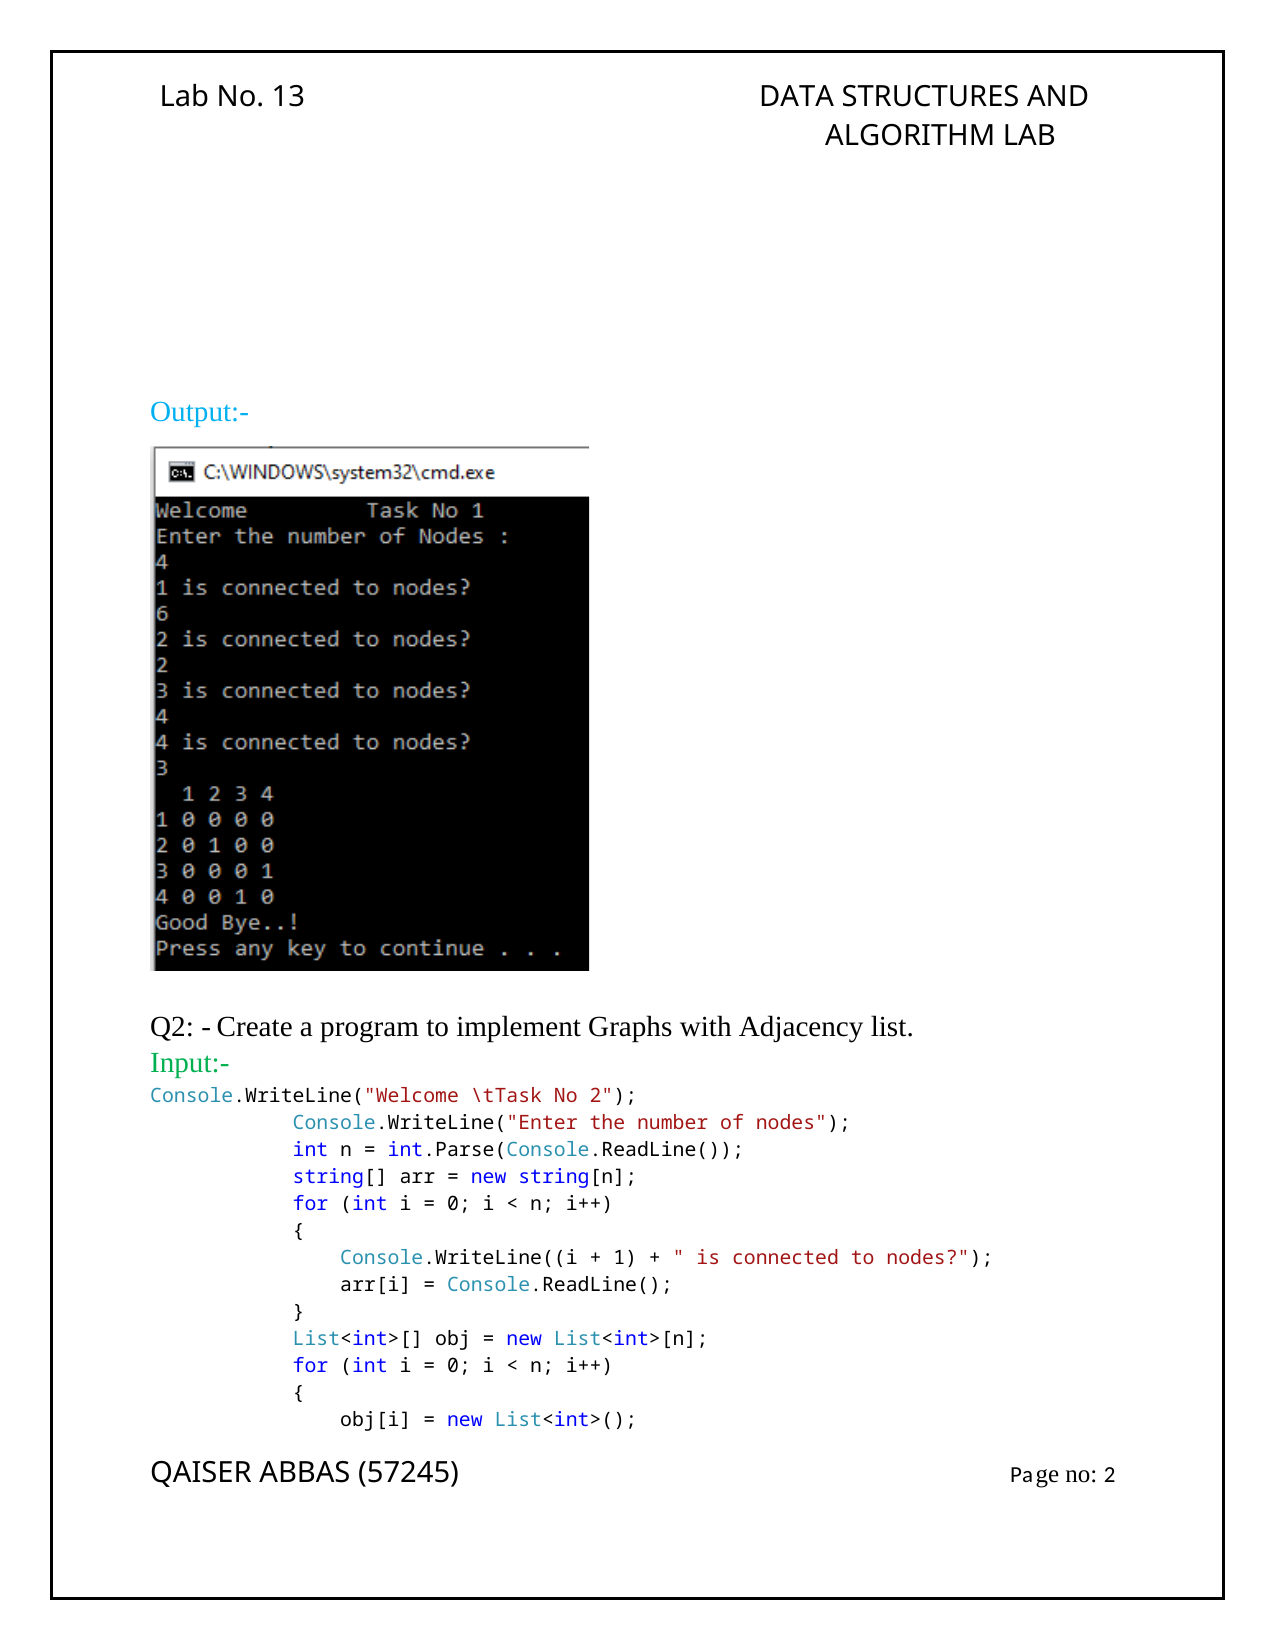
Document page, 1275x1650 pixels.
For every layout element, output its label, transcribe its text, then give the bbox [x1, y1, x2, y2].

text int n = int.Parse(Console.ReadLine()); [150, 1135, 1125, 1162]
text Console.WriteLine("Enter the number of nodes"); [150, 1108, 1125, 1135]
text Q2: - Create a program to implement Graphs with Adjacency list. [150, 1009, 1125, 1043]
text List<int>[] obj = new List<int>[n]; [150, 1324, 1125, 1351]
text } [150, 1297, 1125, 1324]
text string[] arr = new string[n]; [150, 1162, 1125, 1189]
picture [150, 446, 590, 971]
text obj[i] = new List<int>(); [150, 1405, 1125, 1432]
text Console.WriteLine("Welcome \tTask No 2"); [150, 1081, 1125, 1108]
text for (int i = 0; i < n; i++) [150, 1189, 1125, 1216]
text { [150, 1216, 1125, 1243]
text { [150, 1378, 1125, 1405]
text arr[i] = Console.ReadLine(); [150, 1270, 1125, 1297]
text Console.WriteLine((i + 1) + " is connected to nodes?"); [150, 1243, 1125, 1270]
text Output:- [150, 394, 1125, 427]
text for (int i = 0; i < n; i++) [150, 1351, 1125, 1378]
text Input:- [150, 1045, 1125, 1079]
